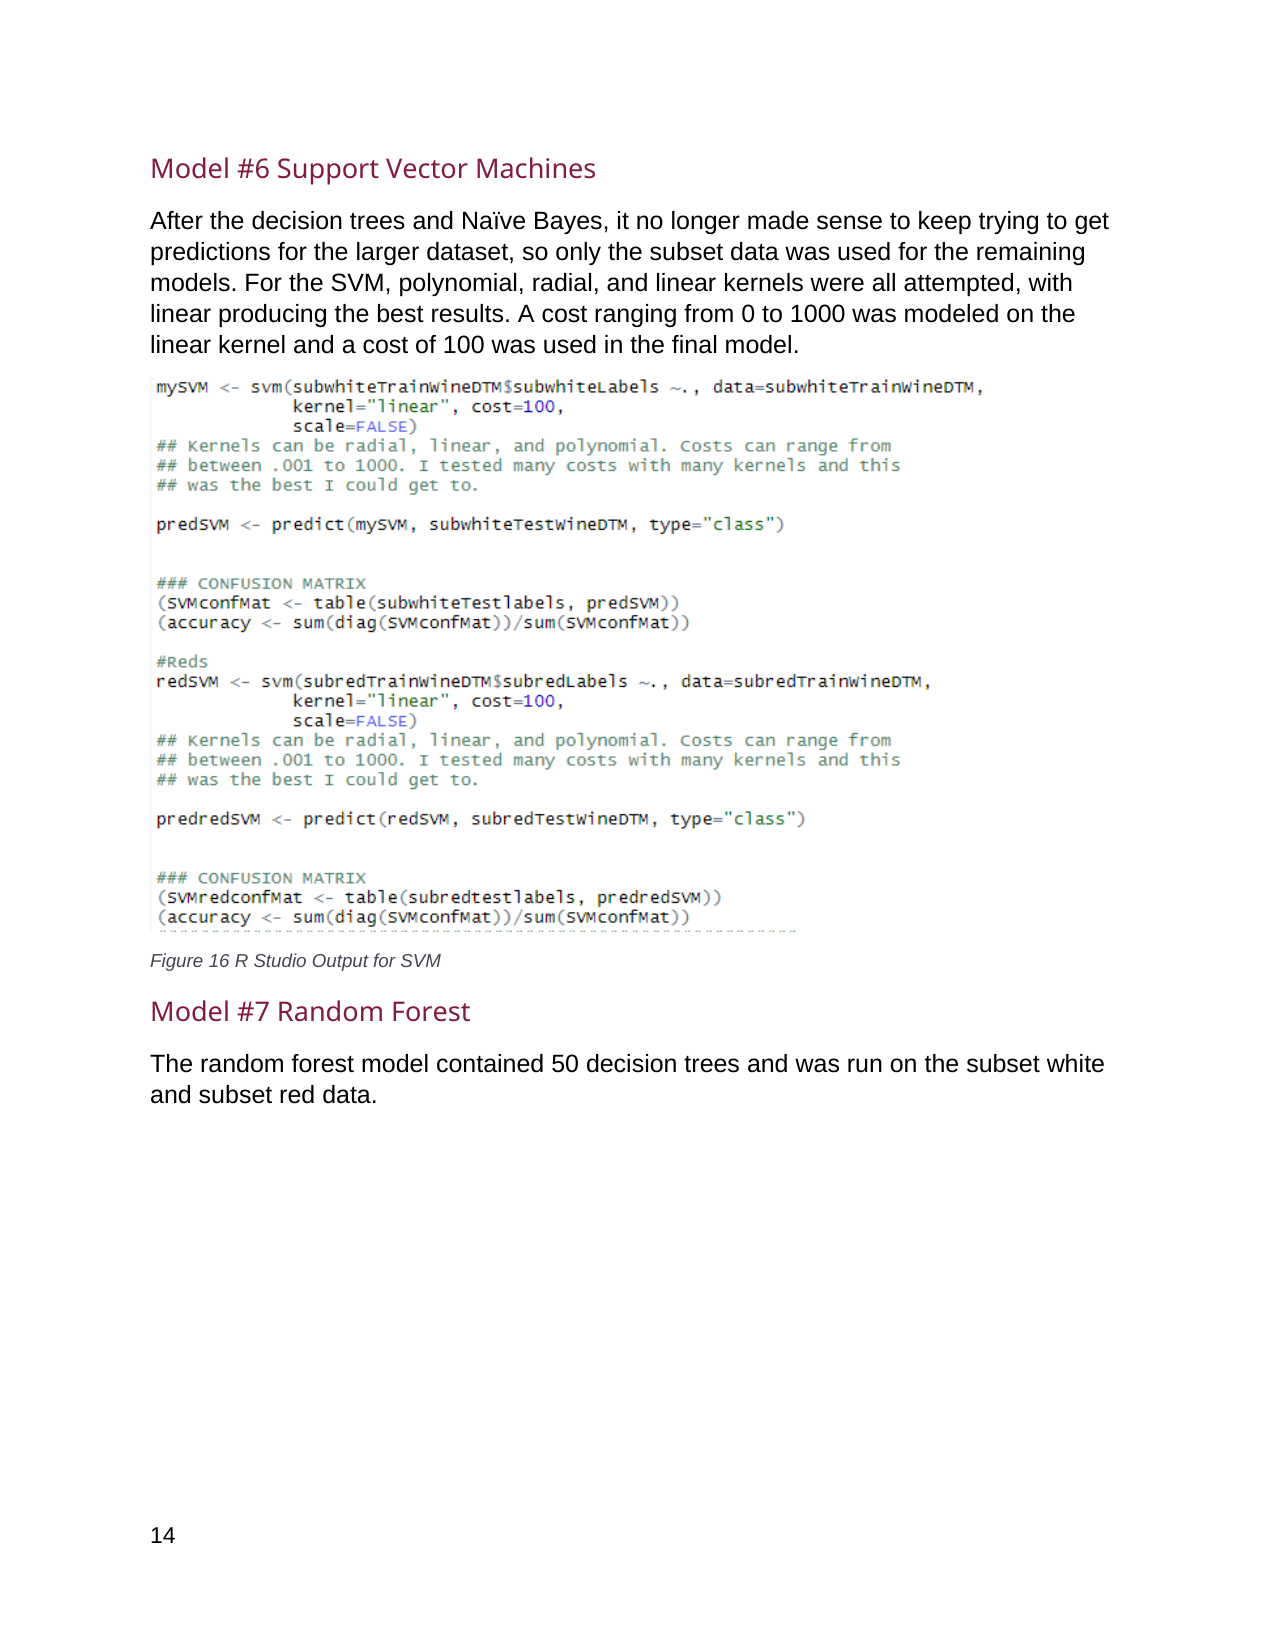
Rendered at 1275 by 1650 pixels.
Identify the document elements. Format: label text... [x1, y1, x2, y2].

text Figure 16 R Studio Output for SVM [150, 950, 1125, 972]
text Model #7 Random Forest [150, 993, 1125, 1029]
text After the decision trees and Naïve Bayes, it no longer made sense to keep trying to get predictions for the larger dataset, so only the subset data was used for the remaining models. For the SVM, polynomial, radial, and linear kernels were all attempted, with linear producing the best results. A cost ranging from 0 to 1000 was modeled on the linear kernel and a cost of 100 was used in the final model. [150, 206, 1125, 359]
text Model #6 Support Vector Machines [150, 150, 1125, 187]
picture [150, 377, 1011, 932]
text The random forest model contained 50 decision trees and was run on the subset white and subset red data. [150, 1049, 1125, 1108]
